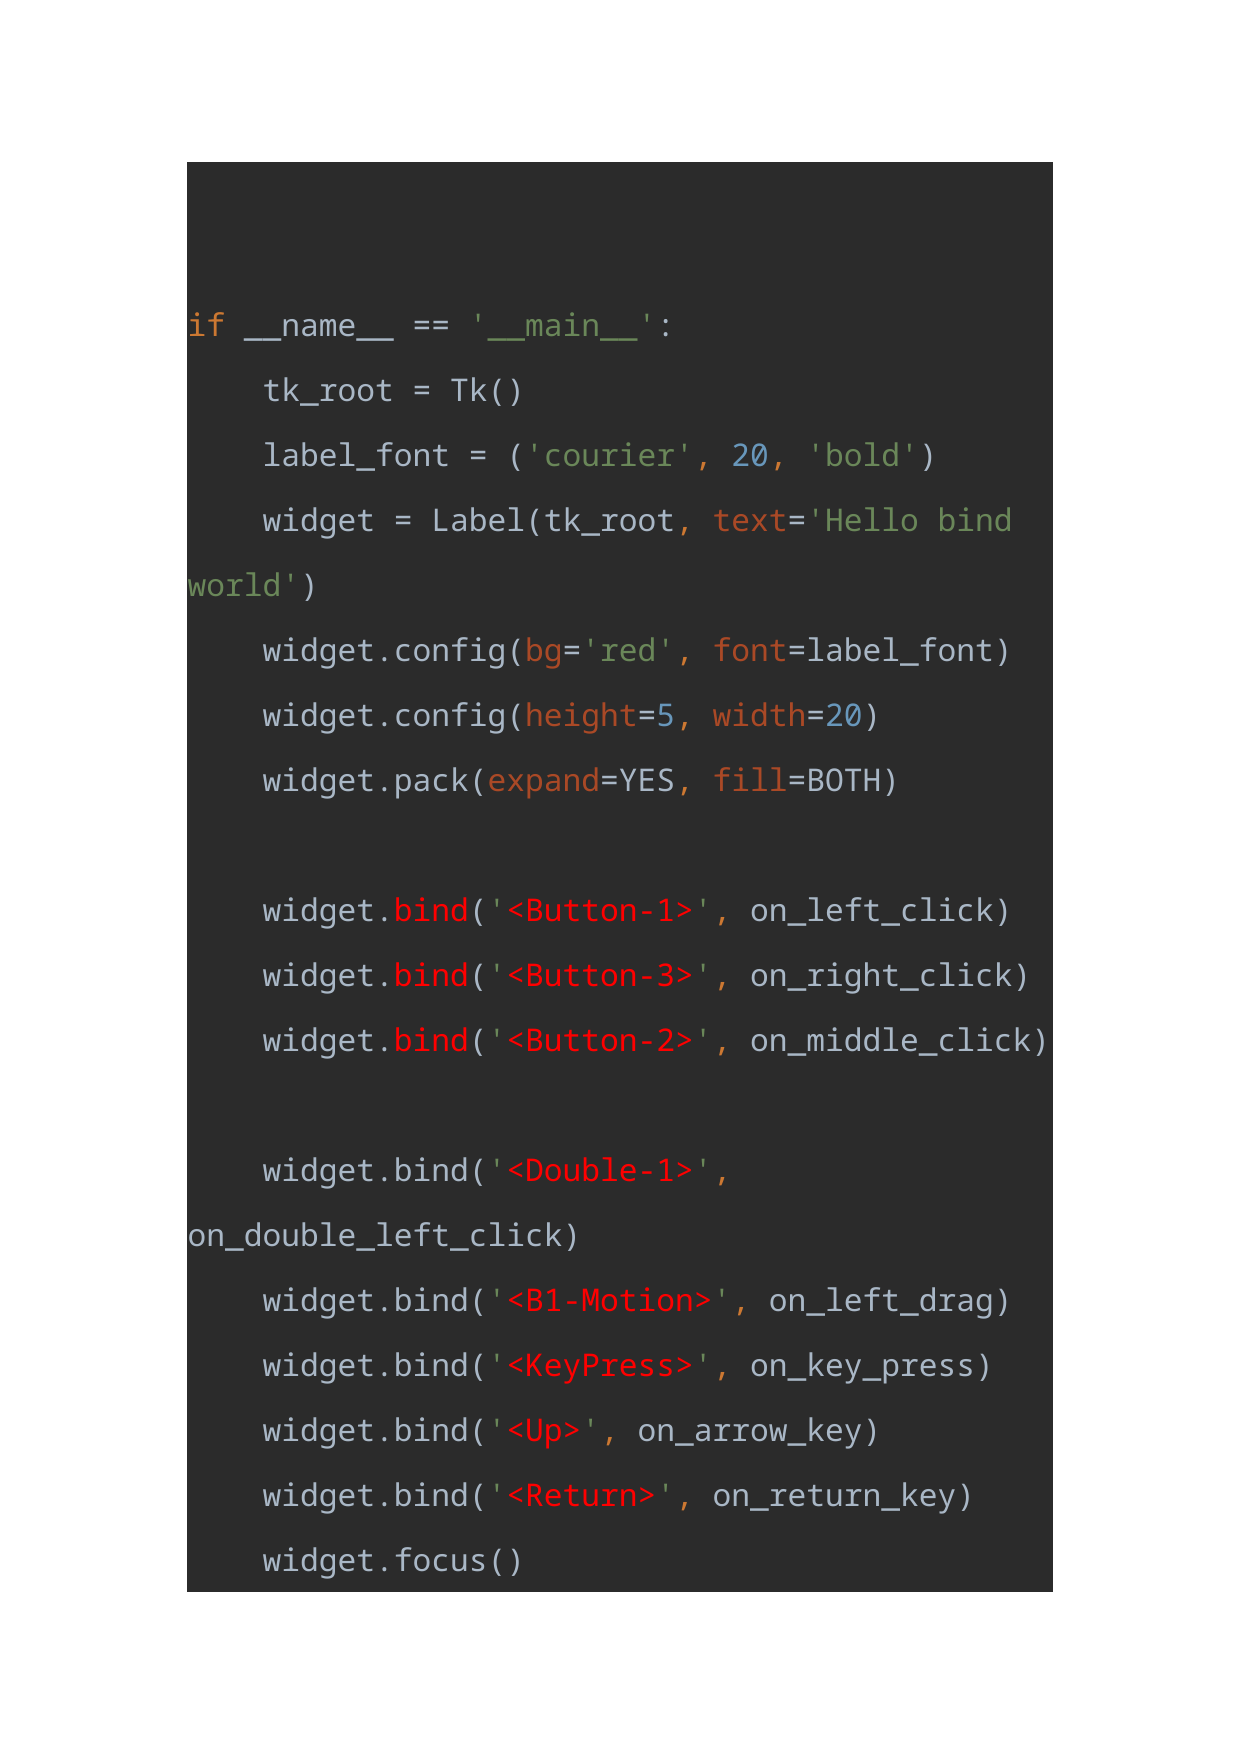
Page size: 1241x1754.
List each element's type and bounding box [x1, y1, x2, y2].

text [187, 162, 1053, 1592]
